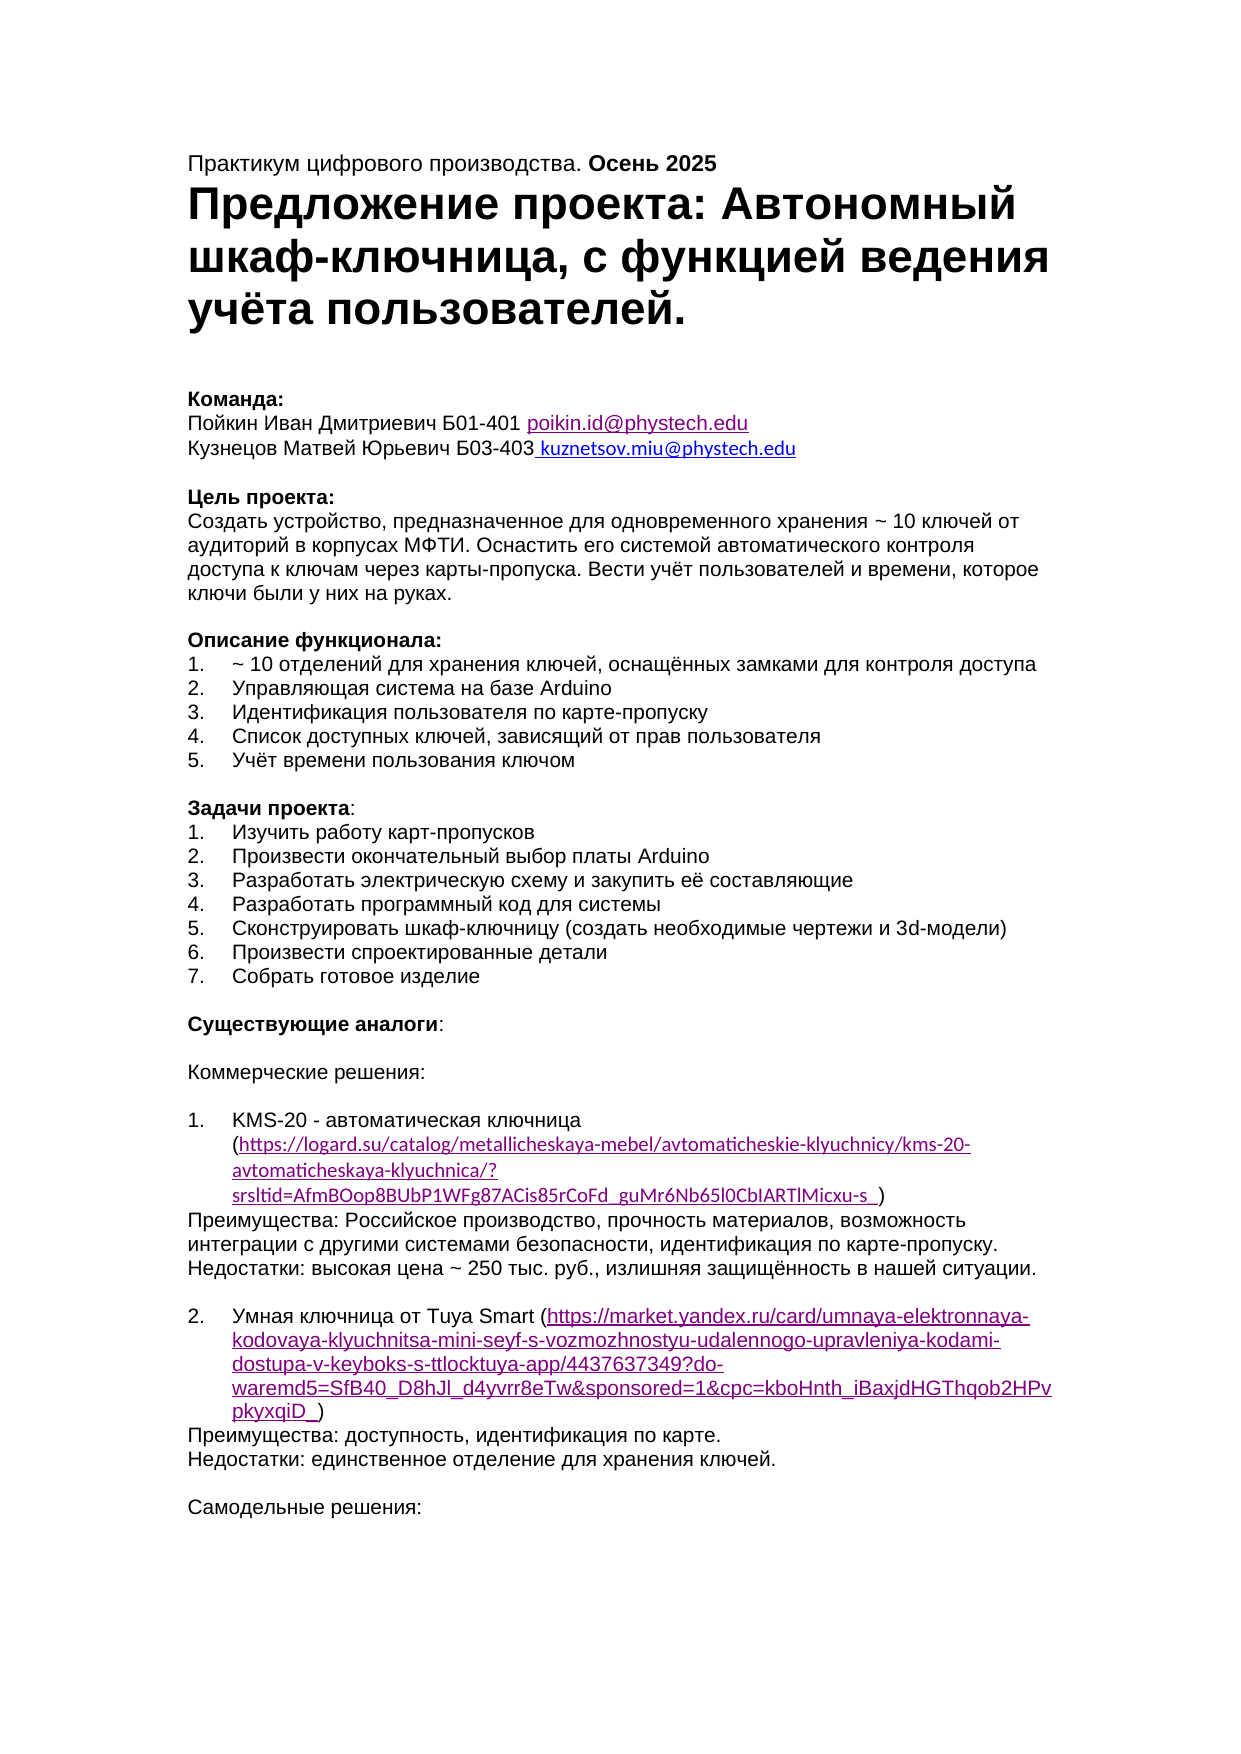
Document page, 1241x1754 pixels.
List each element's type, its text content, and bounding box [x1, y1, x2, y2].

list Изучить работу карт-пропусков [187, 820, 1053, 844]
text Создать устройство, предназначенное для одновременного хранения ~ 10 ключей от аудиторий в корпусах МФТИ. Оснастить его системой автоматического контроля доступа к ключам через карты-пропуска. Вести учёт пользователей и времени, которое ключи были у них на руках. [187, 508, 1053, 604]
list Недостатки: высокая цена ~ 250 тыс. руб., излишняя защищённость в нашей ситуации. [187, 1256, 1053, 1279]
text Описание функционала: [187, 628, 1053, 652]
list KMS-20 - автоматическая ключница (https://logard.su/catalog/metallicheskaya-mebel/avtomaticheskie-klyuchnicy/kms-20-avtomaticheskaya-klyuchnica/?srsltid=AfmBOop8BUbP1WFg87ACis85rCoFd_guMr6Nb65l0CbIARTlMicxu-s_) [187, 1107, 1053, 1208]
list Разработать электрическую схему и закупить её составляющие [187, 868, 1053, 892]
list Преимущества: Российское производство, прочность материалов, возможность интеграции с другими системами безопасности, идентификация по карте-пропуску. [187, 1208, 1053, 1256]
list Самодельные решения: [187, 1495, 1053, 1519]
list Произвести окончательный выбор платы Arduino [187, 844, 1053, 868]
text Предложение проекта: Автономный шкаф-ключница, с функцией ведения учёта пользователей. [187, 176, 1053, 334]
list Список доступных ключей, зависящий от прав пользователя [187, 724, 1053, 748]
list Произвести спроектированные детали [187, 940, 1053, 964]
text Коммерческие решения: [187, 1059, 1053, 1083]
text Кузнецов Матвей Юрьевич Б03-403 kuznetsov.miu@phystech.edu [187, 435, 1053, 461]
list Собрать готовое изделие [187, 964, 1053, 988]
list Разработать программный код для системы [187, 892, 1053, 916]
text Пойкин Иван Дмитриевич Б01-401 poikin.id@phystech.edu [187, 411, 1053, 435]
text Команда: [187, 387, 1053, 411]
list Умная ключница от Tuya Smart (https://market.yandex.ru/card/umnaya-elektronnaya-kodovaya-klyuchnitsa-mini-seyf-s-vozmozhnostyu-udalennogo-upravleniya-kodami-dostupa-v-keyboks-s-ttlocktuya-app/4437637349?do-waremd5=SfB40_D8hJl_d4yvrr8eTw&sponsored=1&cpc=kboHnth_iBaxjdHGThqob2HPvpkyxqiD_) [187, 1303, 1053, 1423]
list Учёт времени пользования ключом [187, 748, 1053, 772]
list Недостатки: единственное отделение для хранения ключей. [187, 1447, 1053, 1471]
list Сконструировать шкаф-ключницу (создать необходимые чертежи и 3d-модели) [187, 916, 1053, 940]
text Задачи проекта: [187, 796, 1053, 820]
list ~ 10 отделений для хранения ключей, оснащённых замками для контроля доступа [187, 652, 1053, 676]
list Преимущества: доступность, идентификация по карте. [187, 1423, 1053, 1447]
list Идентификация пользователя по карте-пропуску [187, 700, 1053, 724]
text Практикум цифрового производства. Осень 2025 [187, 150, 1053, 176]
text Цель проекта: [187, 484, 1053, 508]
list Управляющая система на базе Arduino [187, 676, 1053, 700]
text Существующие аналоги: [187, 1012, 1053, 1036]
